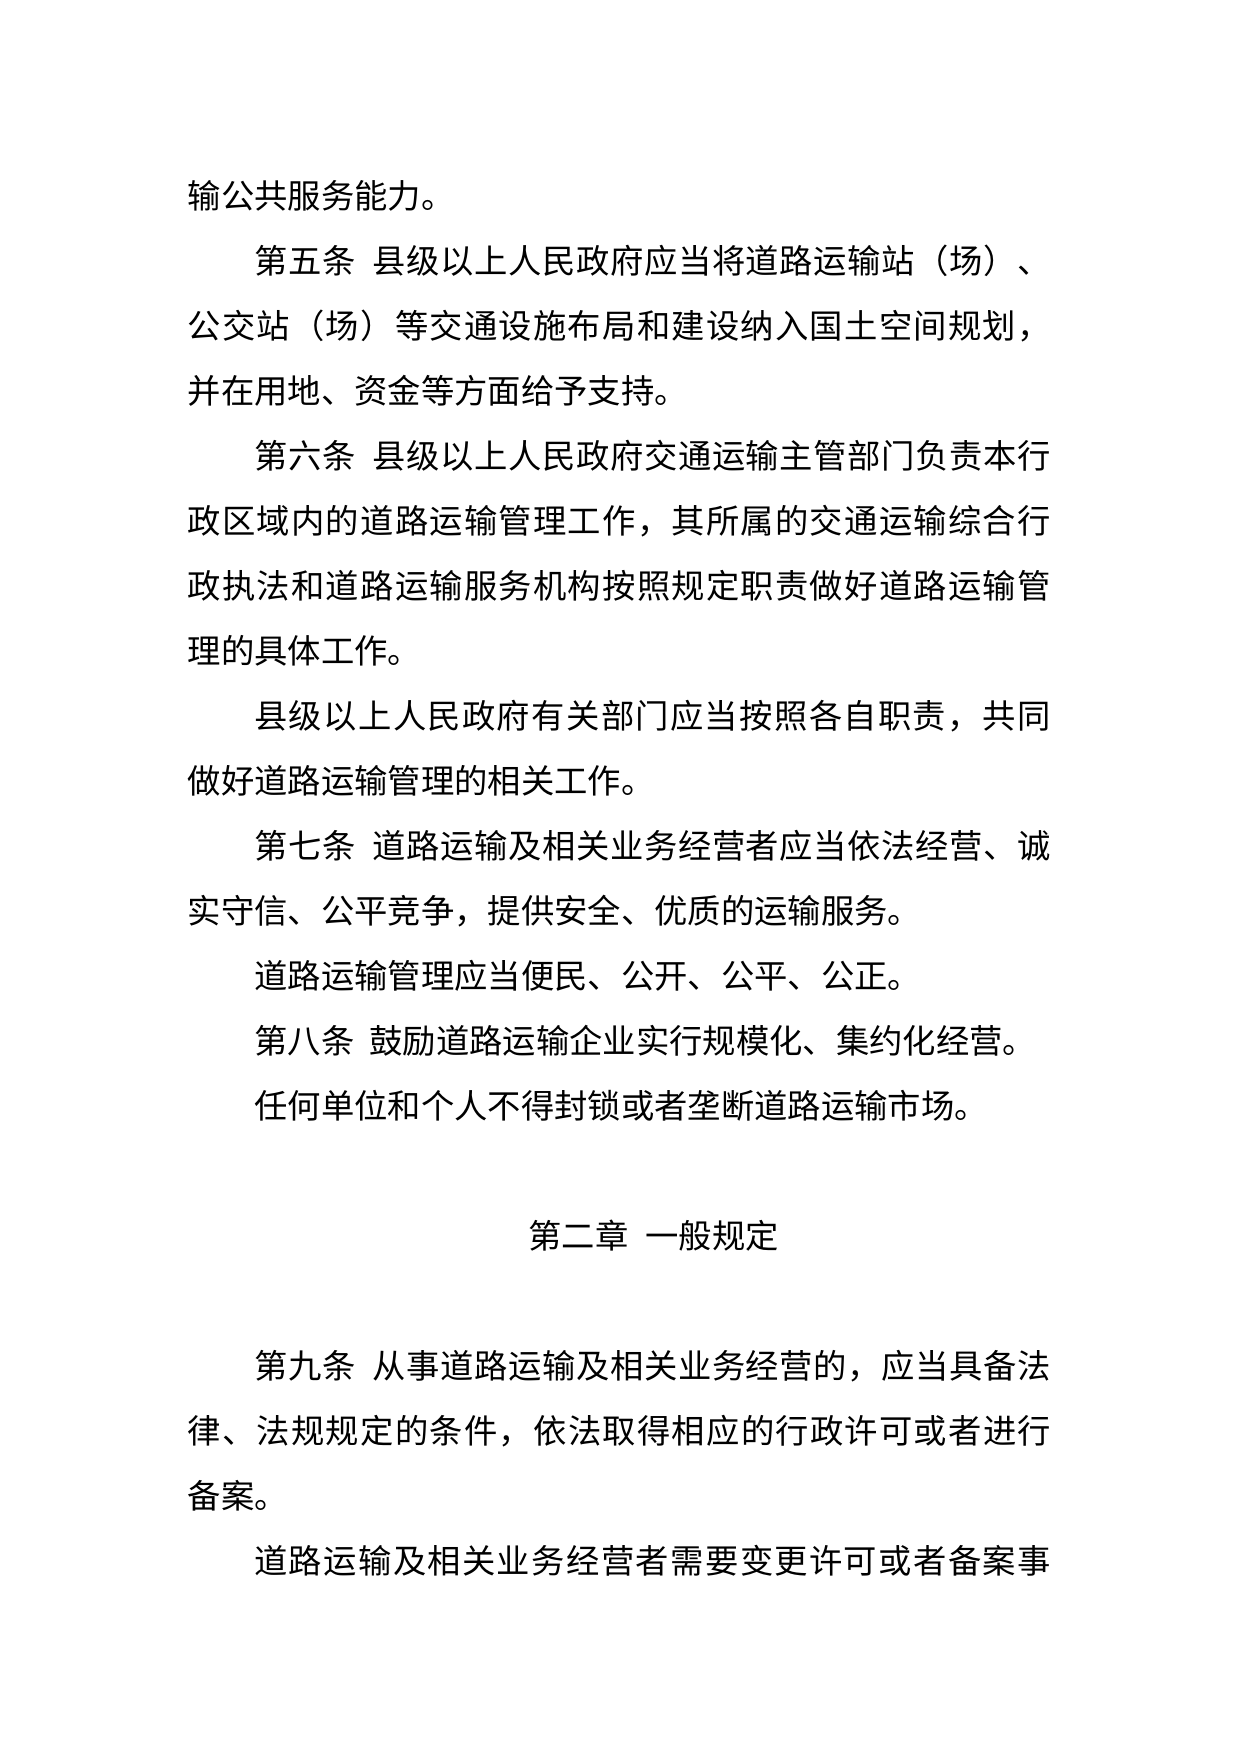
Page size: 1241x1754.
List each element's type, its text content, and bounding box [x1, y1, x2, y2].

text 道路运输管理应当便民、公开、公平、公正。 [187, 942, 1053, 1007]
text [187, 162, 1053, 227]
text 县级以上人民政府有关部门应当按照各自职责，共同做好道路运输管理的相关工作。 [187, 682, 1053, 812]
text 任何单位和个人不得封锁或者垄断道路运输市场。 [187, 1072, 1053, 1137]
text 第七条 道路运输及相关业务经营者应当依法经营、诚实守信、公平竞争，提供安全、优质的运输服务。 [187, 812, 1053, 942]
text 第八条 鼓励道路运输企业实行规模化、集约化经营。 [187, 1007, 1053, 1072]
text 第五条 县级以上人民政府应当将道路运输站（场）、公交站（场）等交通设施布局和建设纳入国土空间规划，并在用地、资金等方面给予支持。 [187, 227, 1053, 422]
list 一般规定 [187, 1202, 1053, 1267]
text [187, 1527, 1053, 1592]
text 第九条 从事道路运输及相关业务经营的，应当具备法律、法规规定的条件，依法取得相应的行政许可或者进行备案。 [187, 1332, 1053, 1527]
text 第六条 县级以上人民政府交通运输主管部门负责本行政区域内的道路运输管理工作，其所属的交通运输综合行政执法和道路运输服务机构按照规定职责做好道路运输管理的具体工作。 [187, 422, 1053, 682]
